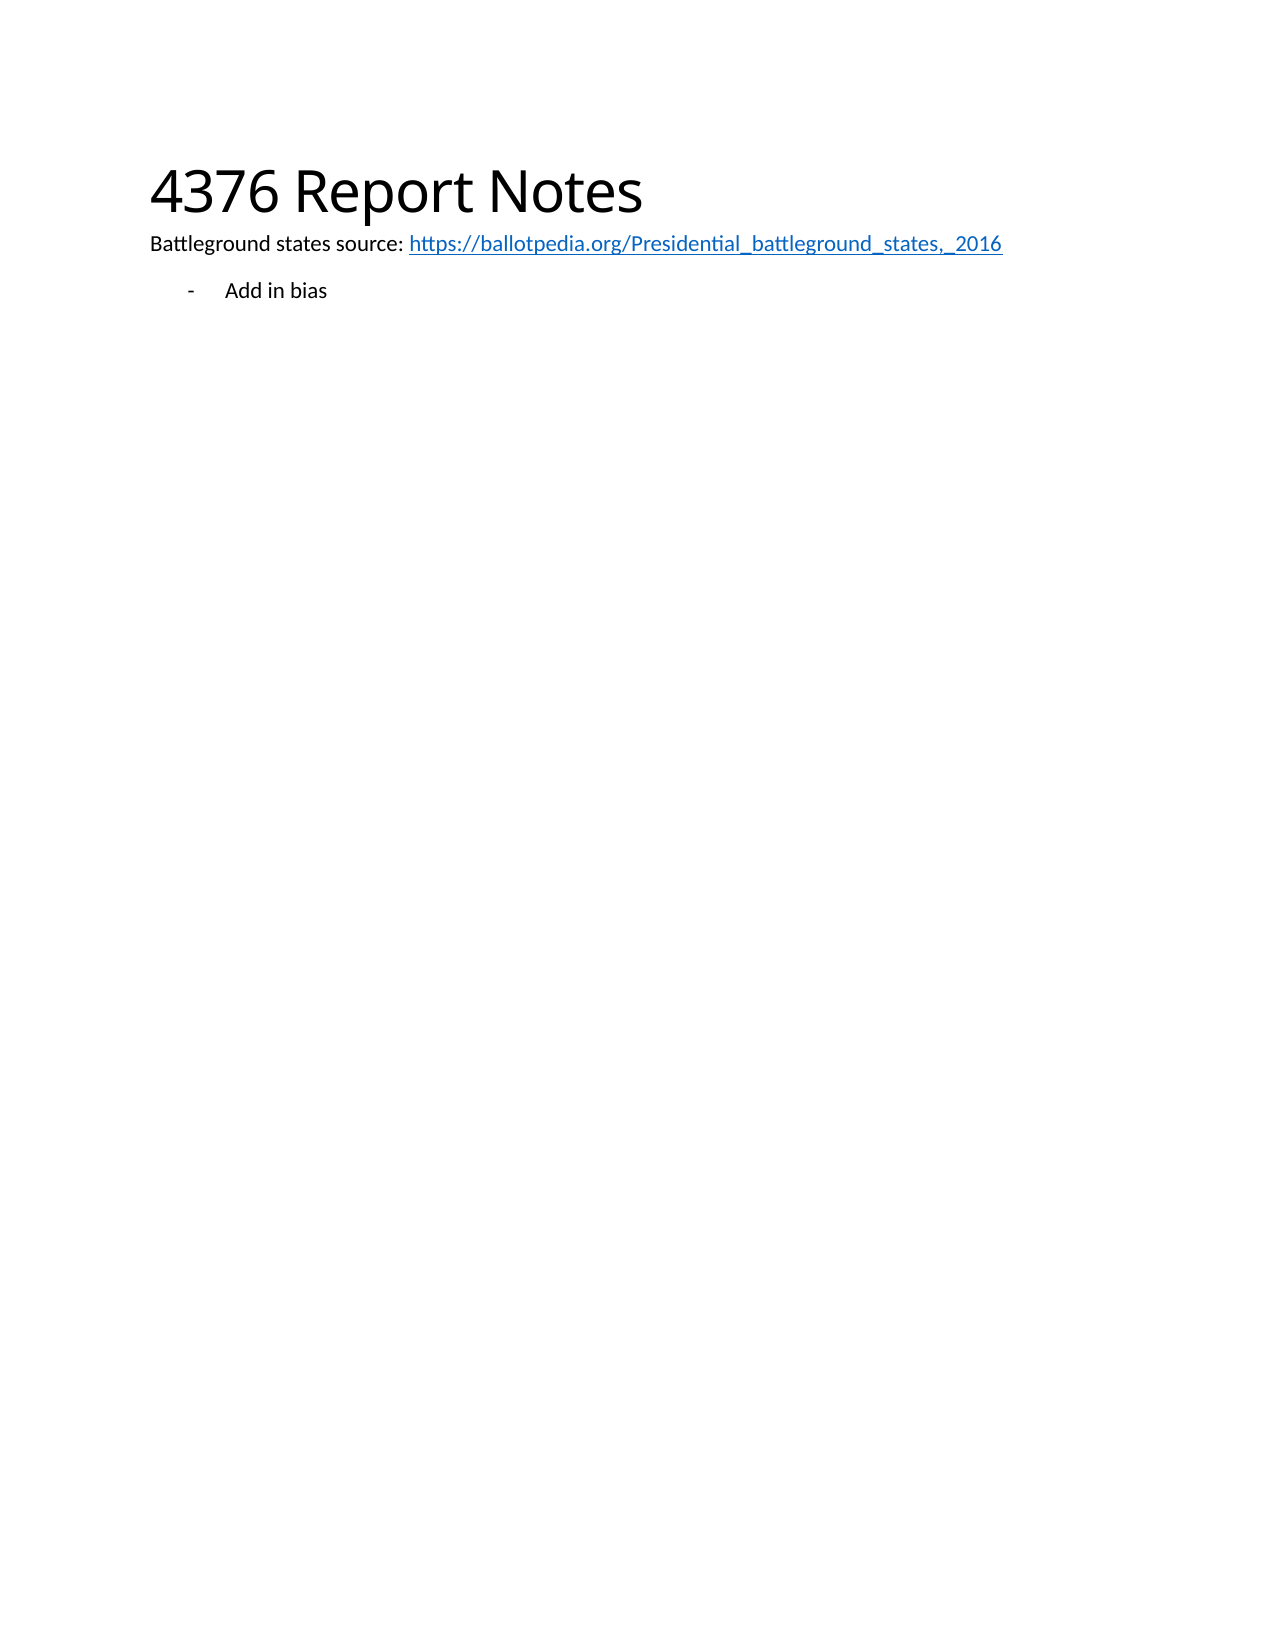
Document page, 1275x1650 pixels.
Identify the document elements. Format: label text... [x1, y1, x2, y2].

text Battleground states source: https://ballotpedia.org/Presidential_battleground_states,_2016 [150, 229, 1125, 257]
list Add in bias [187, 276, 1125, 304]
title 4376 Report Notes [150, 150, 1125, 229]
